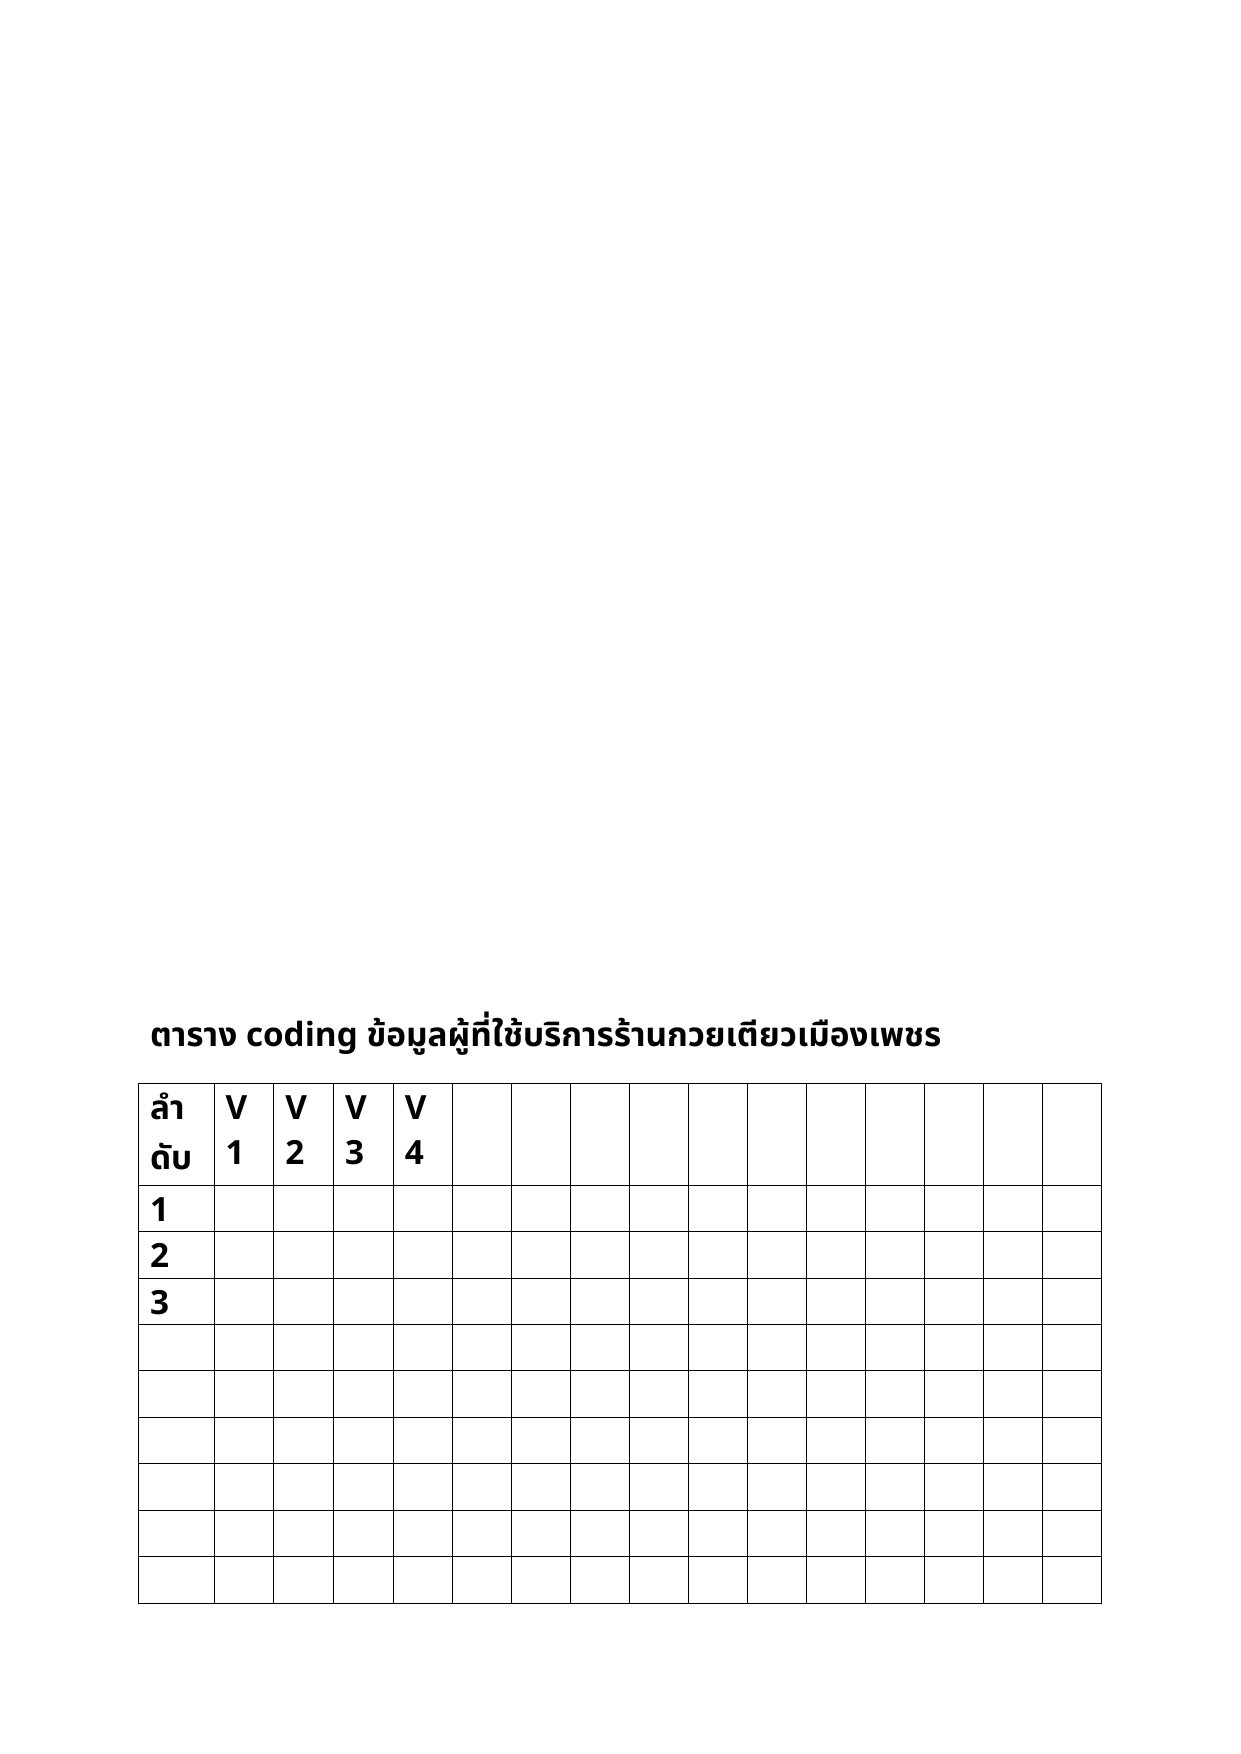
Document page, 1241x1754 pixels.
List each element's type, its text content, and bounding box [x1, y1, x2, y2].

table_cell [512, 1418, 570, 1463]
table_cell [630, 1232, 688, 1277]
table_cell [866, 1418, 924, 1463]
table_cell [807, 1418, 865, 1463]
table_cell [512, 1464, 570, 1510]
table_cell [925, 1511, 983, 1556]
table_cell [274, 1232, 333, 1277]
table_cell [689, 1186, 747, 1231]
table_cell [807, 1232, 865, 1277]
table_cell [394, 1511, 452, 1556]
table_header [925, 1084, 983, 1184]
table_cell [925, 1325, 983, 1370]
table_cell [571, 1325, 629, 1370]
table_cell [630, 1511, 688, 1556]
table_header [748, 1084, 806, 1184]
table_cell [1043, 1418, 1101, 1463]
table_cell [571, 1371, 629, 1417]
table_cell [139, 1418, 214, 1463]
table_cell [215, 1418, 273, 1463]
table_cell [866, 1232, 924, 1277]
table_header V4 [394, 1084, 452, 1184]
table_cell [925, 1464, 983, 1510]
table_cell [334, 1232, 393, 1277]
table_cell [984, 1325, 1042, 1370]
table_cell 1 [139, 1186, 214, 1231]
table_cell [571, 1279, 629, 1324]
table_cell [571, 1232, 629, 1277]
table_cell [139, 1511, 214, 1556]
table_cell [748, 1279, 806, 1324]
table_cell [571, 1557, 629, 1603]
table_cell [925, 1418, 983, 1463]
table_cell [334, 1464, 393, 1510]
table_cell [453, 1279, 511, 1324]
table_header [807, 1084, 865, 1184]
table_cell [453, 1418, 511, 1463]
table_cell [630, 1279, 688, 1324]
table_cell [512, 1557, 570, 1603]
table_header [630, 1084, 688, 1184]
table_cell [453, 1325, 511, 1370]
table_header ลำดับ [139, 1084, 214, 1184]
table_cell [274, 1557, 333, 1603]
table_cell [748, 1511, 806, 1556]
table_cell [925, 1186, 983, 1231]
table_cell [215, 1279, 273, 1324]
table_cell [630, 1371, 688, 1417]
table_header [1043, 1084, 1101, 1184]
table_cell [334, 1279, 393, 1324]
table_header [453, 1084, 511, 1184]
table_cell [748, 1418, 806, 1463]
table_cell [1043, 1464, 1101, 1510]
table_cell [866, 1371, 924, 1417]
table_cell [274, 1418, 333, 1463]
table_cell [394, 1371, 452, 1417]
table_cell [630, 1418, 688, 1463]
table_header [689, 1084, 747, 1184]
table_cell [215, 1464, 273, 1510]
table_cell [274, 1279, 333, 1324]
table_cell [512, 1232, 570, 1277]
table_cell [689, 1464, 747, 1510]
table_cell [689, 1279, 747, 1324]
table_cell [866, 1186, 924, 1231]
table_cell [984, 1464, 1042, 1510]
table_cell [453, 1464, 511, 1510]
table_cell [807, 1464, 865, 1510]
table_cell [334, 1325, 393, 1370]
table_cell [984, 1418, 1042, 1463]
table_cell [689, 1418, 747, 1463]
text ตาราง coding ข้อมูลผู้ที่ใช้บริการร้านกวยเตียวเมืองเพชร [150, 1011, 1090, 1062]
table_cell [866, 1557, 924, 1603]
table_cell [984, 1371, 1042, 1417]
table_cell [807, 1186, 865, 1231]
table_header [512, 1084, 570, 1184]
table_cell [1043, 1325, 1101, 1370]
table_cell [394, 1418, 452, 1463]
table_cell [807, 1279, 865, 1324]
table_cell [571, 1186, 629, 1231]
table_cell 3 [139, 1279, 214, 1324]
table_cell [925, 1371, 983, 1417]
table_cell [215, 1511, 273, 1556]
table_cell [984, 1279, 1042, 1324]
table_cell [1043, 1511, 1101, 1556]
table_cell [807, 1371, 865, 1417]
table_cell [866, 1511, 924, 1556]
table_cell [334, 1511, 393, 1556]
table_cell [139, 1464, 214, 1510]
table_cell [689, 1557, 747, 1603]
table_cell [984, 1557, 1042, 1603]
table_cell [1043, 1232, 1101, 1277]
table_cell [866, 1279, 924, 1324]
table_cell [571, 1511, 629, 1556]
table_cell [139, 1557, 214, 1603]
table_cell [807, 1325, 865, 1370]
table_cell [274, 1325, 333, 1370]
table_cell [748, 1464, 806, 1510]
table_cell [630, 1557, 688, 1603]
table_cell [453, 1186, 511, 1231]
table_header [984, 1084, 1042, 1184]
table_cell [215, 1557, 273, 1603]
table_cell [394, 1464, 452, 1510]
table_cell [925, 1279, 983, 1324]
table_cell [925, 1232, 983, 1277]
table_cell [807, 1557, 865, 1603]
table_cell [1043, 1186, 1101, 1231]
table_cell [274, 1371, 333, 1417]
table_cell [866, 1464, 924, 1510]
table_cell [394, 1232, 452, 1277]
table_cell [394, 1279, 452, 1324]
table_cell [748, 1325, 806, 1370]
table_cell [689, 1371, 747, 1417]
table_cell [748, 1557, 806, 1603]
table_header V1 [215, 1084, 273, 1184]
table_cell [630, 1464, 688, 1510]
table_cell [453, 1511, 511, 1556]
table_cell [807, 1511, 865, 1556]
table_cell [394, 1186, 452, 1231]
table_cell [512, 1325, 570, 1370]
table_cell [1043, 1279, 1101, 1324]
table_cell [274, 1511, 333, 1556]
table_cell [689, 1325, 747, 1370]
table_cell [748, 1232, 806, 1277]
table_cell [512, 1279, 570, 1324]
table_cell [984, 1186, 1042, 1231]
table_cell [334, 1557, 393, 1603]
table_cell [512, 1511, 570, 1556]
table_cell [512, 1371, 570, 1417]
table_cell [630, 1186, 688, 1231]
table_cell [139, 1325, 214, 1370]
table_cell [334, 1371, 393, 1417]
table_cell [630, 1325, 688, 1370]
table_header V3 [334, 1084, 393, 1184]
table_cell [215, 1232, 273, 1277]
table_cell [748, 1371, 806, 1417]
table_cell 2 [139, 1232, 214, 1277]
table_header [866, 1084, 924, 1184]
table_cell [394, 1325, 452, 1370]
table_cell [925, 1557, 983, 1603]
table_cell [274, 1186, 333, 1231]
table_cell [571, 1418, 629, 1463]
table_cell [453, 1557, 511, 1603]
table_cell [689, 1511, 747, 1556]
table_header [571, 1084, 629, 1184]
table_cell [571, 1464, 629, 1510]
table_cell [215, 1371, 273, 1417]
table_cell [334, 1418, 393, 1463]
table_cell [394, 1557, 452, 1603]
table_header V2 [274, 1084, 333, 1184]
table_cell [984, 1232, 1042, 1277]
table_cell [748, 1186, 806, 1231]
table_cell [334, 1186, 393, 1231]
table_cell [215, 1325, 273, 1370]
table_cell [215, 1186, 273, 1231]
table_cell [512, 1186, 570, 1231]
table_cell [1043, 1557, 1101, 1603]
table_cell [984, 1511, 1042, 1556]
table_cell [453, 1232, 511, 1277]
table_cell [689, 1232, 747, 1277]
table_cell [453, 1371, 511, 1417]
table_cell [1043, 1371, 1101, 1417]
table_cell [866, 1325, 924, 1370]
table_cell [139, 1371, 214, 1417]
table_cell [274, 1464, 333, 1510]
